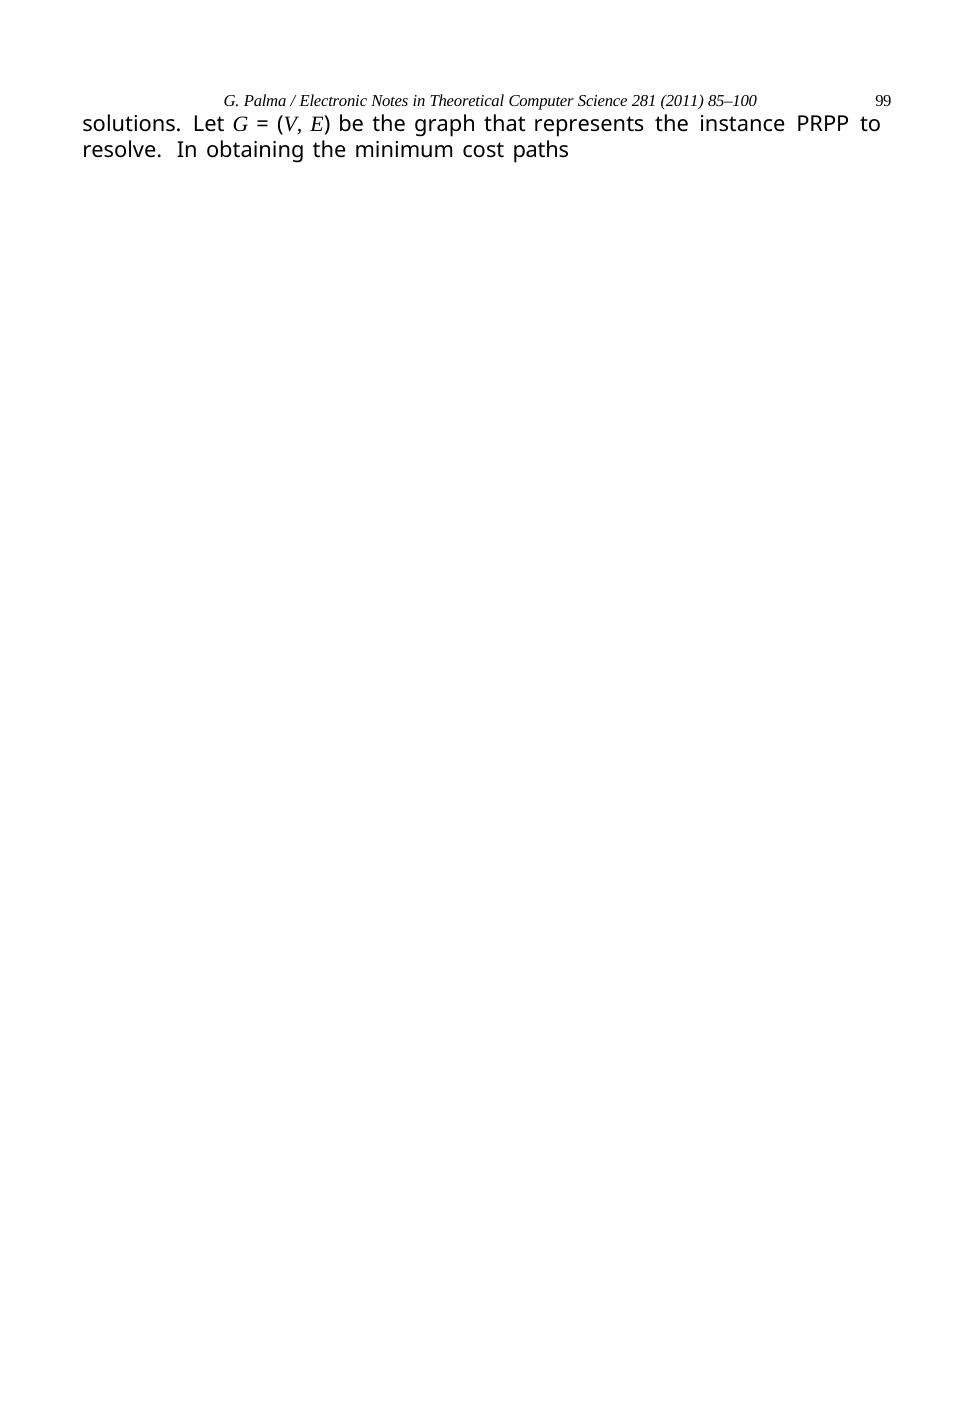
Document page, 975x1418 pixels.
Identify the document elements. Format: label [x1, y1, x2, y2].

text [82, 110, 881, 164]
